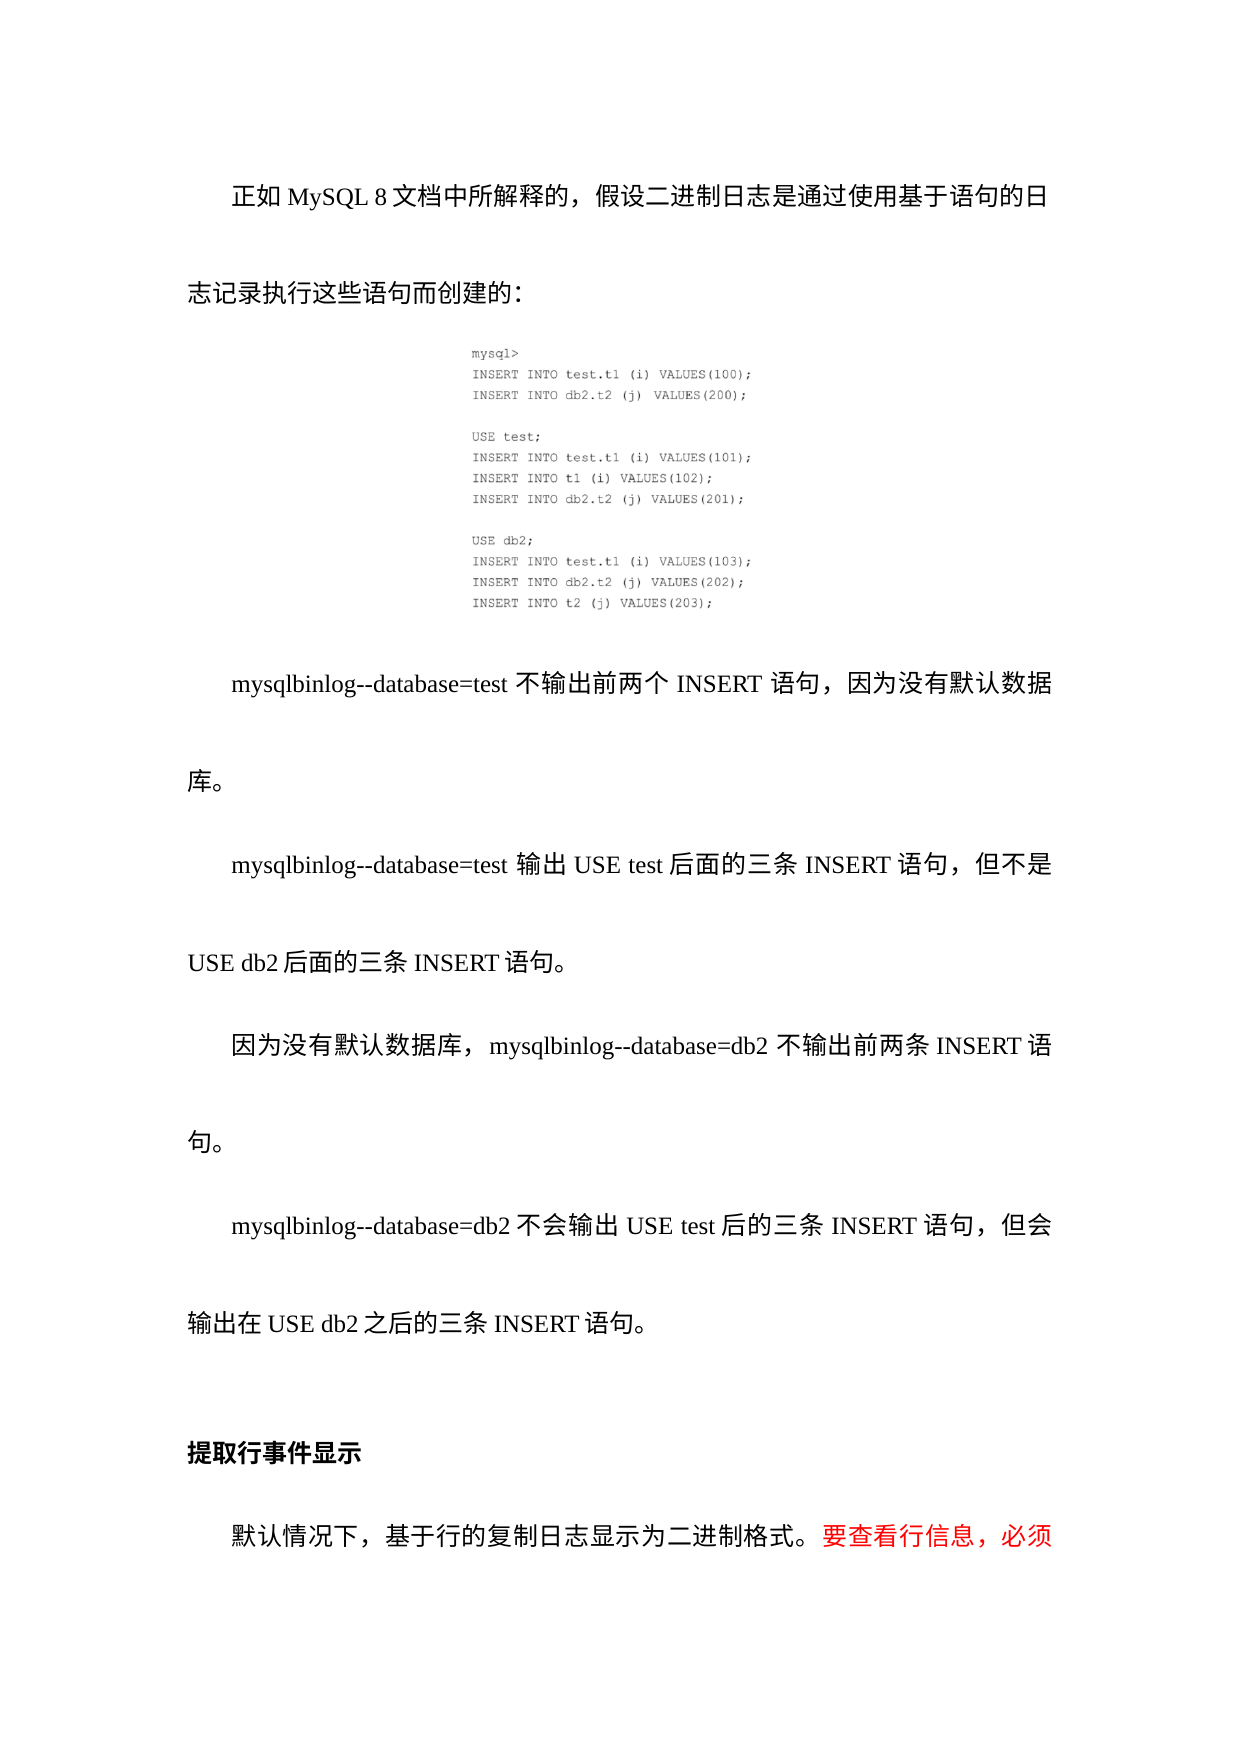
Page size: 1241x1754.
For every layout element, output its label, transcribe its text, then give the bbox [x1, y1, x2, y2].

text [187, 1502, 1053, 1567]
text mysqlbinlog--database=test 输出USE test后面的三条INSERT语句，但不是USE db2后面的三条INSERT语句。 [187, 830, 1053, 993]
text mysqlbinlog--database=test 不输出前两个 INSERT 语句，因为没有默认数据库。 [187, 649, 1053, 812]
text 正如MySQL 8文档中所解释的，假设二进制日志是通过使用基于语句的日志记录执行这些语句而创建的： [187, 162, 1053, 324]
text mysqlbinlog--database=db2不会输出USE test后的三条INSERT语句，但会输出在USE db2之后的三条INSERT语句。 [187, 1191, 1053, 1354]
subtitle 提取行事件显示 [187, 1419, 1053, 1484]
picture [461, 342, 779, 614]
text 因为没有默认数据库，mysqlbinlog--database=db2 不输出前两条INSERT语句。 [187, 1011, 1053, 1173]
